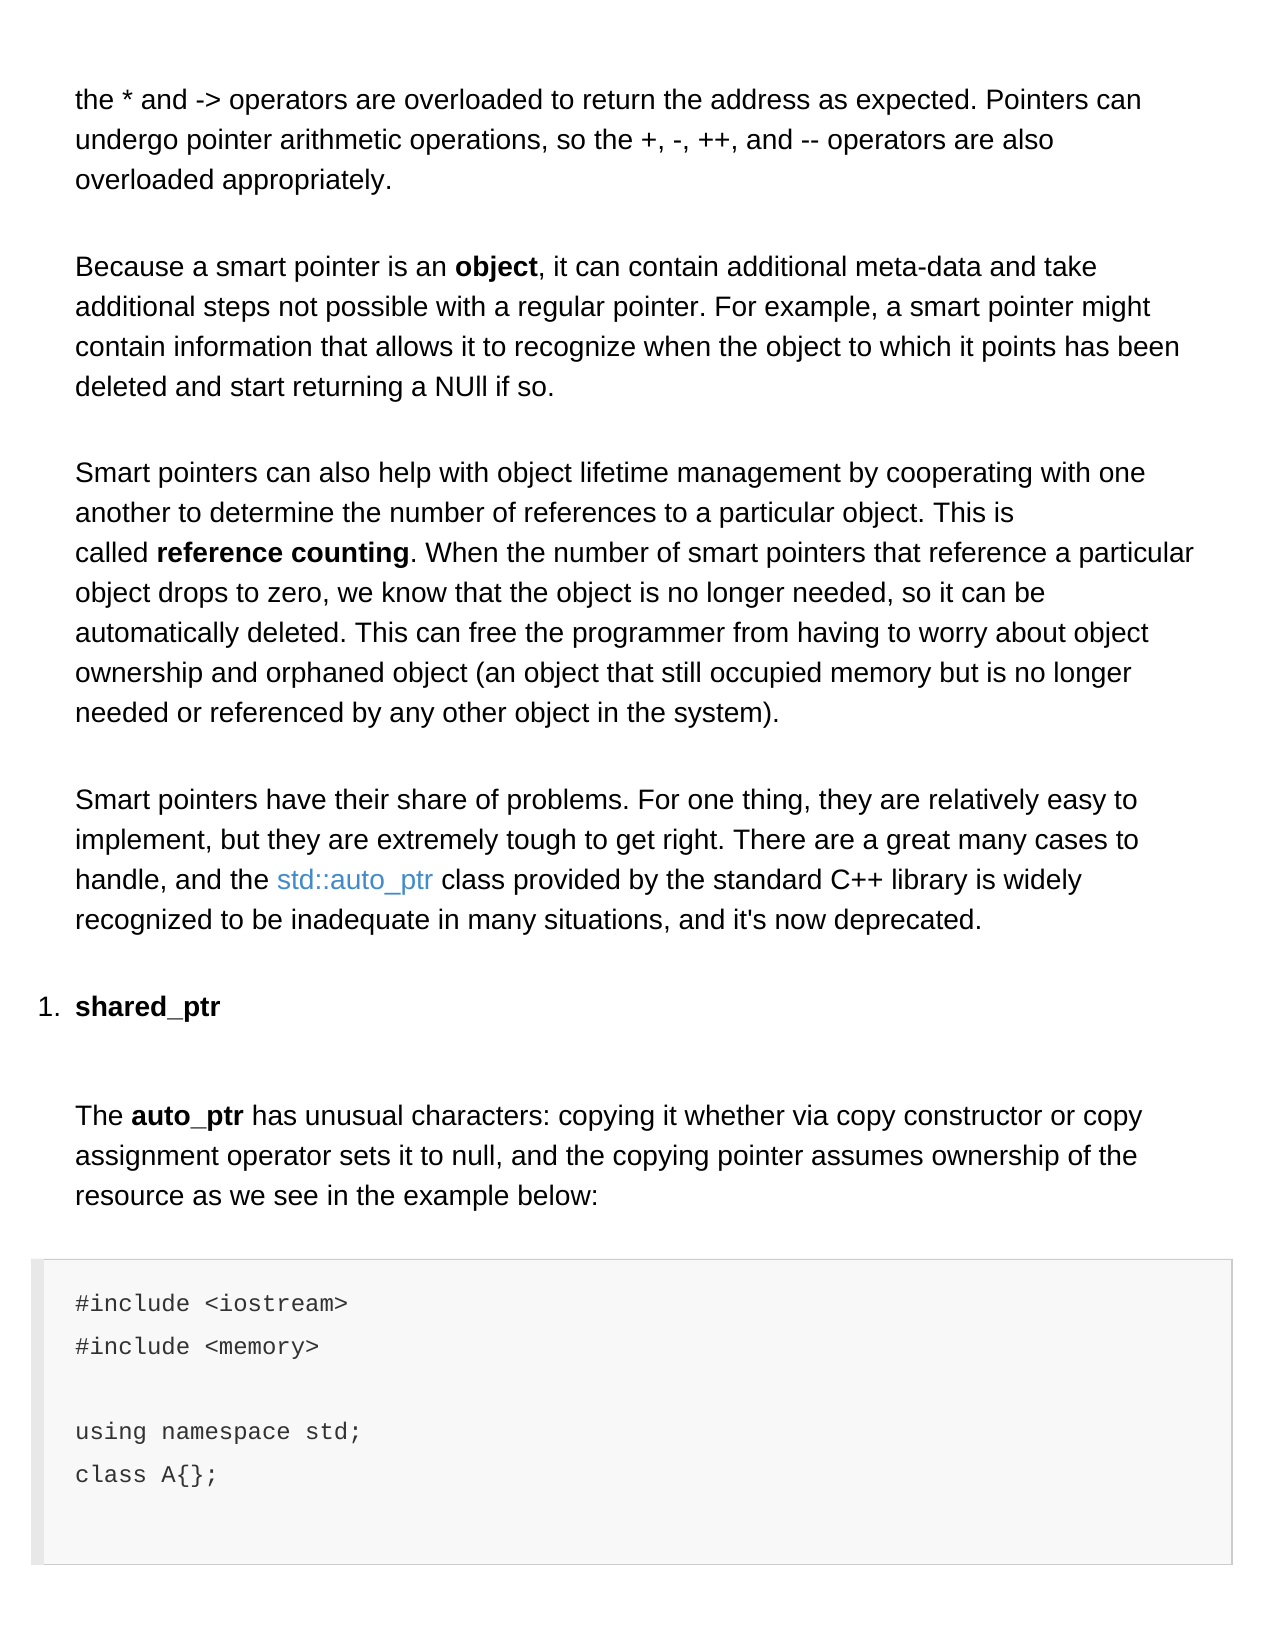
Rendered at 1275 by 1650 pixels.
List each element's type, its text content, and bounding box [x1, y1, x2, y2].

list shared_ptr [37, 982, 1200, 1062]
text #include <iostream> [44, 1260, 1231, 1301]
text using namespace std; [44, 1387, 1231, 1430]
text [75, 75, 1200, 195]
text Smart pointers can also help with object lifetime management by cooperating with one another to determine the number of references to a particular object. This is called reference counting. When the number of smart pointers that reference a particular object drops to zero, we know that the object is no longer needed, so it can be automatically deleted. This can free the programmer from having to worry about object ownership and orphaned object (an object that still occupied memory but is no longer needed or referenced by any other object in the system). [75, 449, 1200, 729]
text Because a smart pointer is an object, it can contain additional meta-data and take additional steps not possible with a regular pointer. For example, a smart pointer might contain information that allows it to recognize when the object to which it points has been deleted and start returning a NUll if so. [75, 242, 1200, 402]
text #include <memory> [44, 1301, 1231, 1344]
text class A{}; [44, 1430, 1231, 1473]
text Smart pointers have their share of problems. For one thing, they are relatively easy to implement, but they are extremely tough to get right. There are a great many cases to handle, and the std::auto_ptr class provided by the standard C++ library is widely recognized to be inadequate in many situations, and it's now deprecated. [75, 776, 1200, 936]
text The auto_ptr has unusual characters: copying it whether via copy constructor or copy assignment operator sets it to null, and the copying pointer assumes ownership of the resource as we see in the example below: [75, 1092, 1200, 1212]
